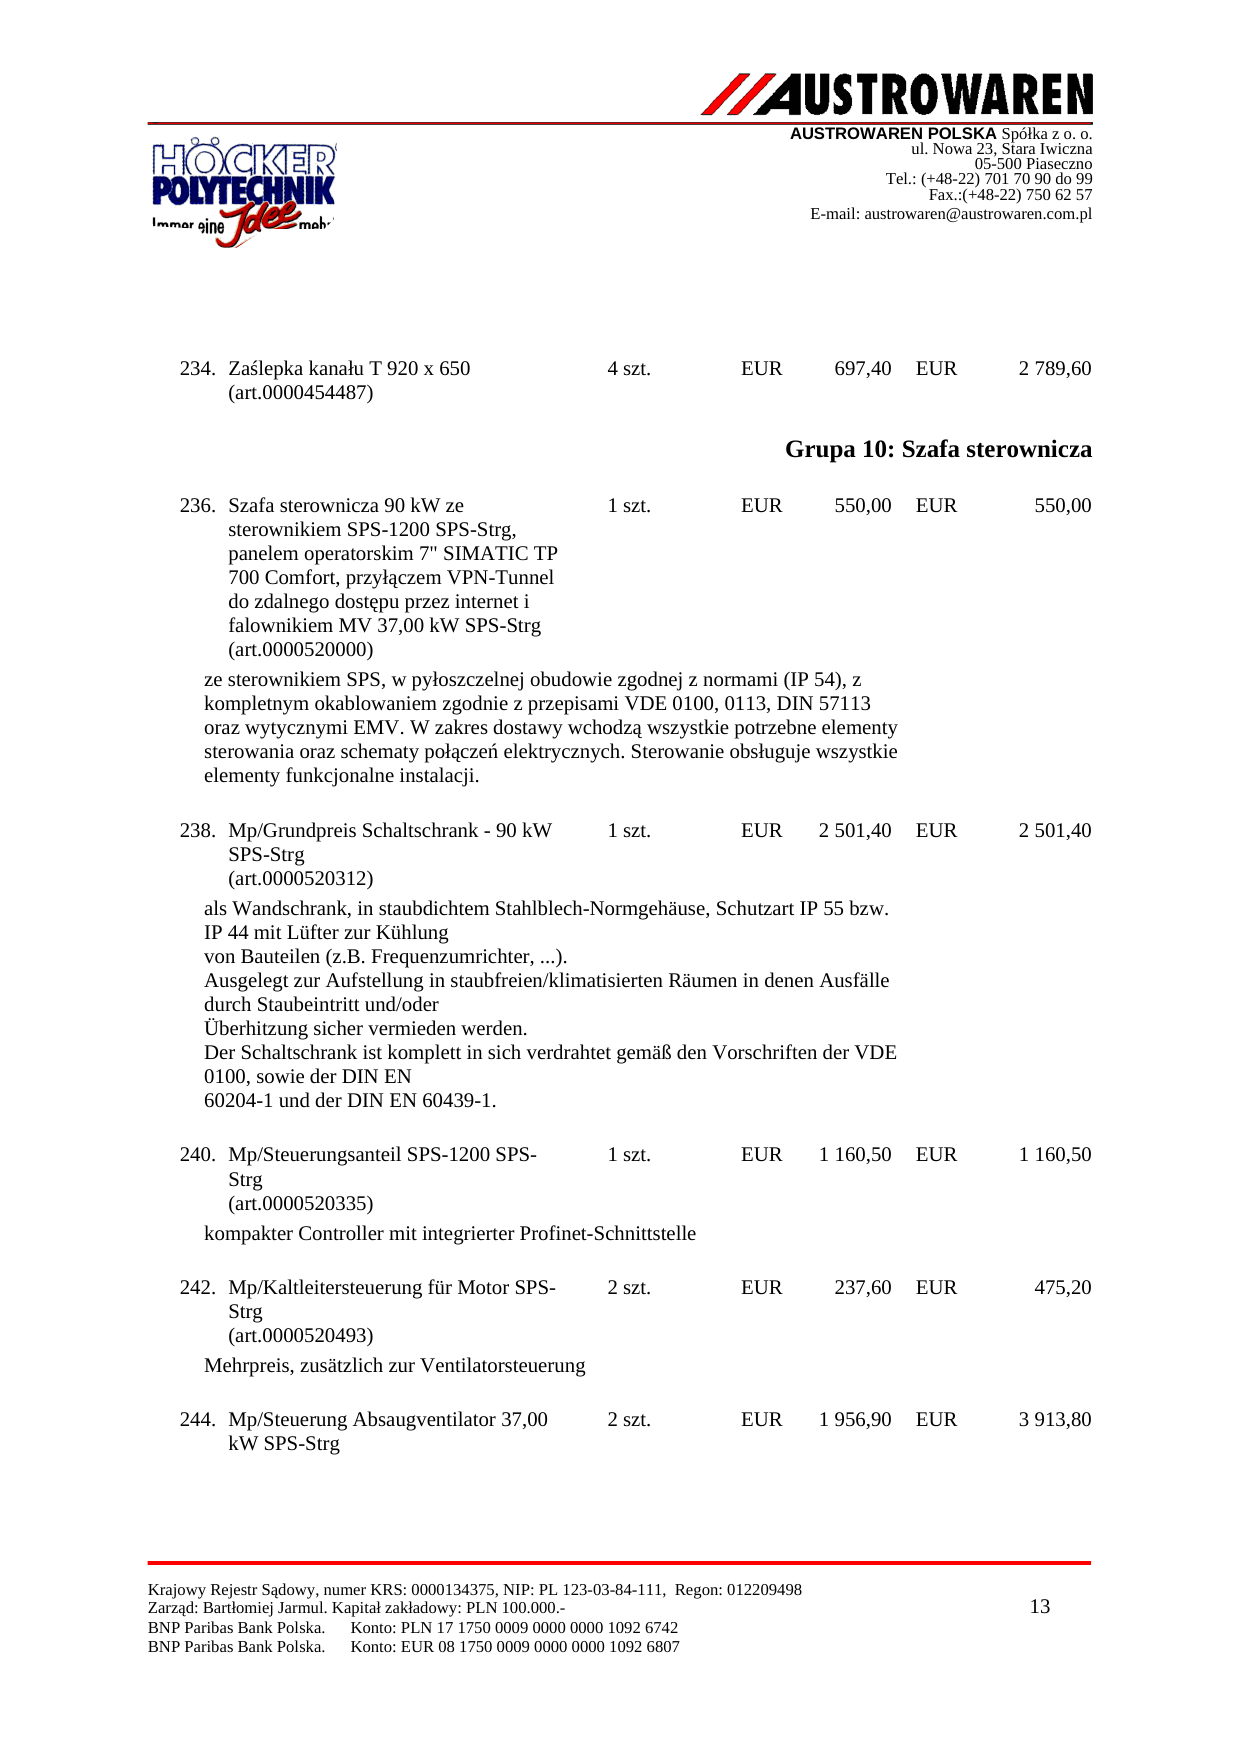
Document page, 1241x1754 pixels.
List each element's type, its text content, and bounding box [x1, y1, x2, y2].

table_header 242. [148, 1269, 222, 1353]
text Mehrpreis, zusätzlich zur Ventilatorsteuerung [204, 1353, 905, 1377]
table_header 2 szt. [568, 1269, 657, 1353]
table_header EUR [657, 1401, 788, 1461]
table_header 3 913,80 [963, 1401, 1091, 1461]
table_header 550,00 [788, 487, 898, 667]
table_header EUR [657, 487, 788, 667]
table_header EUR [898, 1269, 963, 1353]
table_header 2 501,40 [963, 811, 1091, 896]
table_header 240. [148, 1136, 222, 1221]
table_header 2 501,40 [788, 811, 898, 896]
table_header 2 szt. [568, 1401, 657, 1461]
table_header 238. [148, 811, 222, 896]
text Grupa 10: Szafa sterownicza [201, 434, 1092, 462]
picture [147, 73, 1093, 127]
table_header 1 szt. [568, 487, 657, 667]
table_header 1 160,50 [788, 1136, 898, 1221]
table_header EUR [898, 350, 963, 410]
table_header 1 160,50 [963, 1136, 1091, 1221]
table_header EUR [898, 811, 963, 896]
table_header 1 szt. [568, 811, 657, 896]
table_header Zaślepka kanału T 920 x 650 (art.0000454487) [222, 350, 568, 410]
table_header 1 szt. [568, 1136, 657, 1221]
text ze sterownikiem SPS, w pyłoszczelnej obudowie zgodnej z normami (IP 54), z kompletnym okablowaniem zgodnie z przepisami VDE 0100, 0113, DIN 57113 oraz wytycznymi EMV. W zakres dostawy wchodzą wszystkie potrzebne elementy sterowania oraz schematy połączeń elektrycznych. Sterowanie obsługuje wszystkie elementy funkcjonalne instalacji. [204, 667, 905, 787]
table_header 244. [148, 1401, 222, 1461]
table_header EUR [657, 350, 788, 410]
table_header 236. [148, 487, 222, 667]
table_header Mp/Steuerung Absaugventilator 37,00 kW SPS-Strg (art.0000520654) [222, 1401, 568, 1461]
picture [150, 136, 337, 248]
table_header EUR [898, 1401, 963, 1461]
table_header 4 szt. [568, 350, 657, 410]
table_header 2 789,60 [963, 350, 1091, 410]
table_header 1 956,90 [788, 1401, 898, 1461]
text kompakter Controller mit integrierter Profinet-Schnittstelle [204, 1221, 905, 1245]
table_header Mp/Kaltleitersteuerung für Motor SPS-Strg (art.0000520493) [222, 1269, 568, 1353]
picture [147, 1561, 1092, 1566]
table_header 550,00 [963, 487, 1091, 667]
table_header EUR [657, 1269, 788, 1353]
table_header 697,40 [788, 350, 898, 410]
table_header Mp/Grundpreis Schaltschrank - 90 kW SPS-Strg (art.0000520312) [222, 811, 568, 896]
table_header EUR [898, 1136, 963, 1221]
table_header 237,60 [788, 1269, 898, 1353]
table_header EUR [898, 487, 963, 667]
table_header EUR [657, 811, 788, 896]
table_header 234. [148, 350, 222, 410]
table_header 475,20 [963, 1269, 1091, 1353]
table_header EUR [657, 1136, 788, 1221]
text als Wandschrank, in staubdichtem Stahlblech-Normgehäuse, Schutzart IP 55 bzw. IP 44 mit Lüfter zur Kühlung von Bauteilen (z.B. Frequenzumrichter, ...). Ausgelegt zur Aufstellung in staubfreien/klimatisierten Räumen in denen Ausfälle durch Staubeintritt und/oder Überhitzung sicher vermieden werden. Der Schaltschrank ist komplett in sich verdrahtet gemäß den Vorschriften der VDE 0100, sowie der DIN EN 60204-1 und der DIN EN 60439-1. [204, 896, 905, 1112]
table_header Mp/Steuerungsanteil SPS-1200 SPS-Strg (art.0000520335) [222, 1136, 568, 1221]
